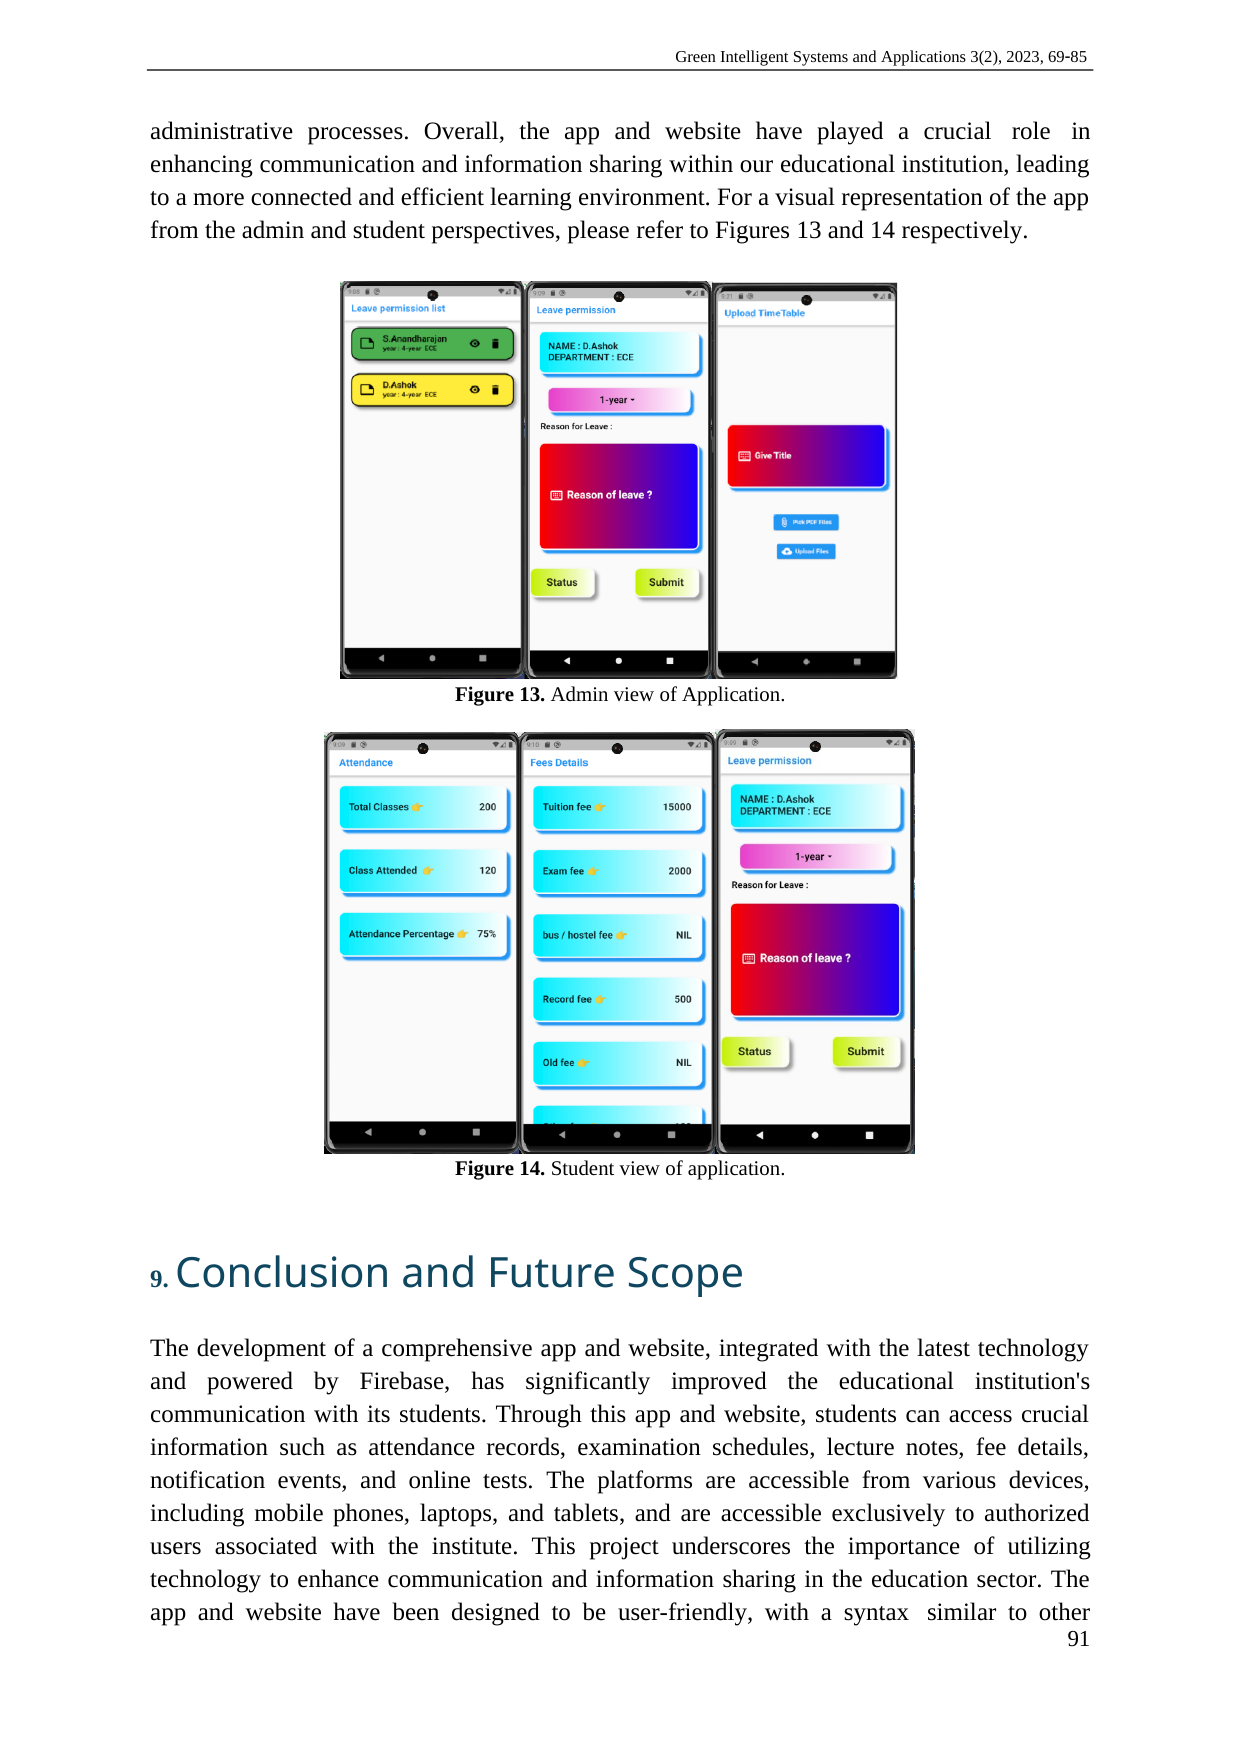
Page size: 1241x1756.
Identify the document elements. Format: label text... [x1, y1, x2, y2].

subtitle Conclusion and Future Scope [150, 1242, 1105, 1299]
picture [340, 281, 898, 679]
text administrative processes. Overall, the app and website have played a crucial role in enhancing communication and information sharing within our educational institution, leading to a more connected and efficient learning environment. For a visual representation of the app from the admin and student perspectives, please refer to Figures 13 and 14 respectively. [150, 116, 1091, 244]
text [150, 1333, 1091, 1626]
text Figure 14. Student view of application. [375, 1154, 865, 1180]
text Figure 13. Admin view of Application. [375, 679, 865, 706]
picture [324, 729, 915, 1154]
